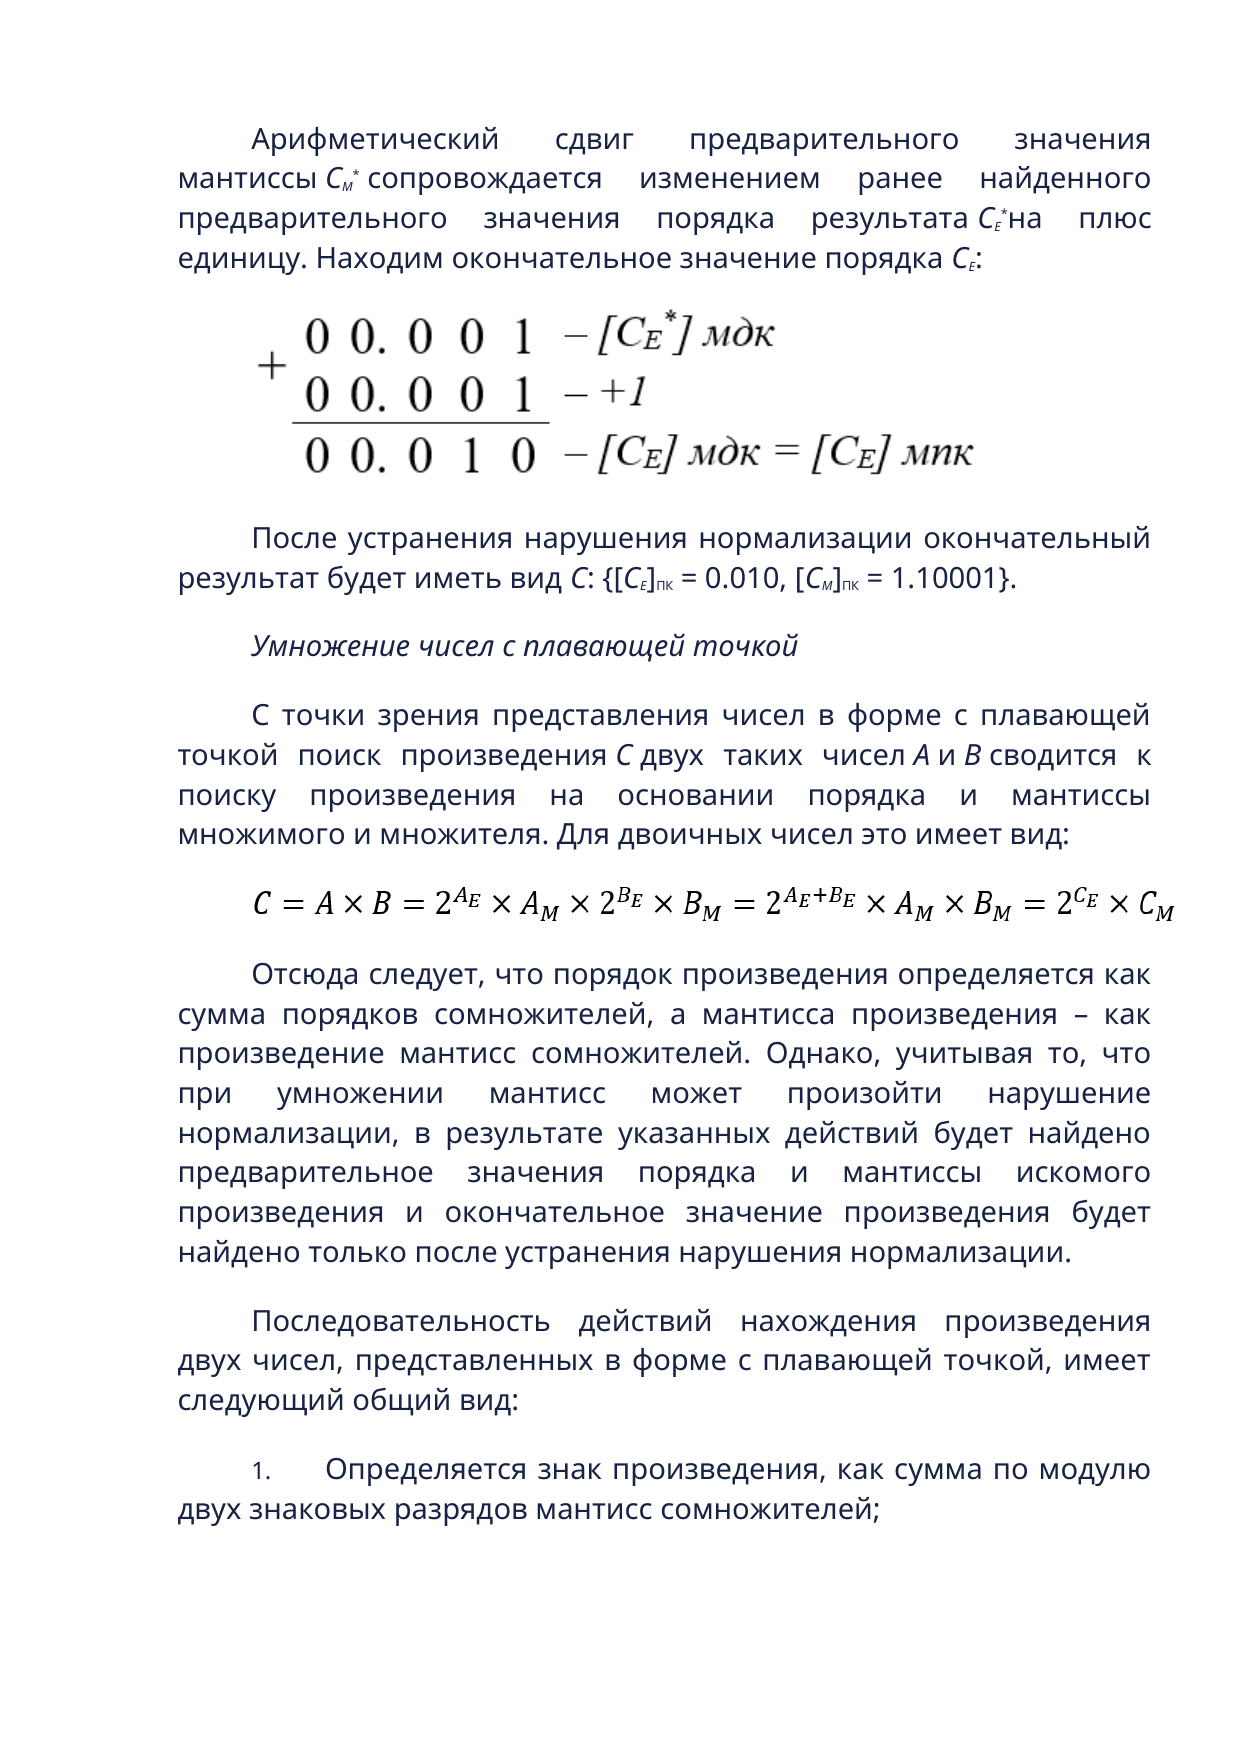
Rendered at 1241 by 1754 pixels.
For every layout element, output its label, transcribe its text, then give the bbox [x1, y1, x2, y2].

text Умножение чисел с плавающей точкой [177, 626, 1152, 665]
picture [251, 882, 1176, 925]
list Определяется знак произведения, как сумма по модулю двух знаковых разрядов мантисс сомножителей; [177, 1448, 1152, 1528]
text После устранения нарушения нормализации окончательный результат будет иметь вид С: {[CE]ПК = 0.010, [CM]ПК = 1.10001}. [177, 517, 1152, 597]
text С точки зрения представления чисел в форме с плавающей точкой поиск произведения C двух таких чисел A и B сводится к поиску произведения на основании порядка и мантиссы множимого и множителя. Для двоичных чисел это имеет вид: [177, 694, 1152, 853]
text Арифметический сдвиг предварительного значения мантиссы СM* сопровождается изменением ранее найденного предварительного значения порядка результата СE*на плюс единицу. Находим окончательное значение порядка СE: [177, 118, 1152, 277]
picture [251, 306, 983, 488]
text Последовательность действий нахождения произведения двух чисел, представленных в форме с плавающей точкой, имеет следующий общий вид: [177, 1300, 1152, 1419]
text Отсюда следует, что порядок произведения определяется как сумма порядков сомножителей, а мантисса произведения – как произведение мантисс сомножителей. Однако, учитывая то, что при умножении мантисс может произойти нарушение нормализации, в результате указанных действий будет найдено предварительное значения порядка и мантиссы искомого произведения и окончательное значение произведения будет найдено только после устранения нарушения нормализации. [177, 953, 1152, 1271]
